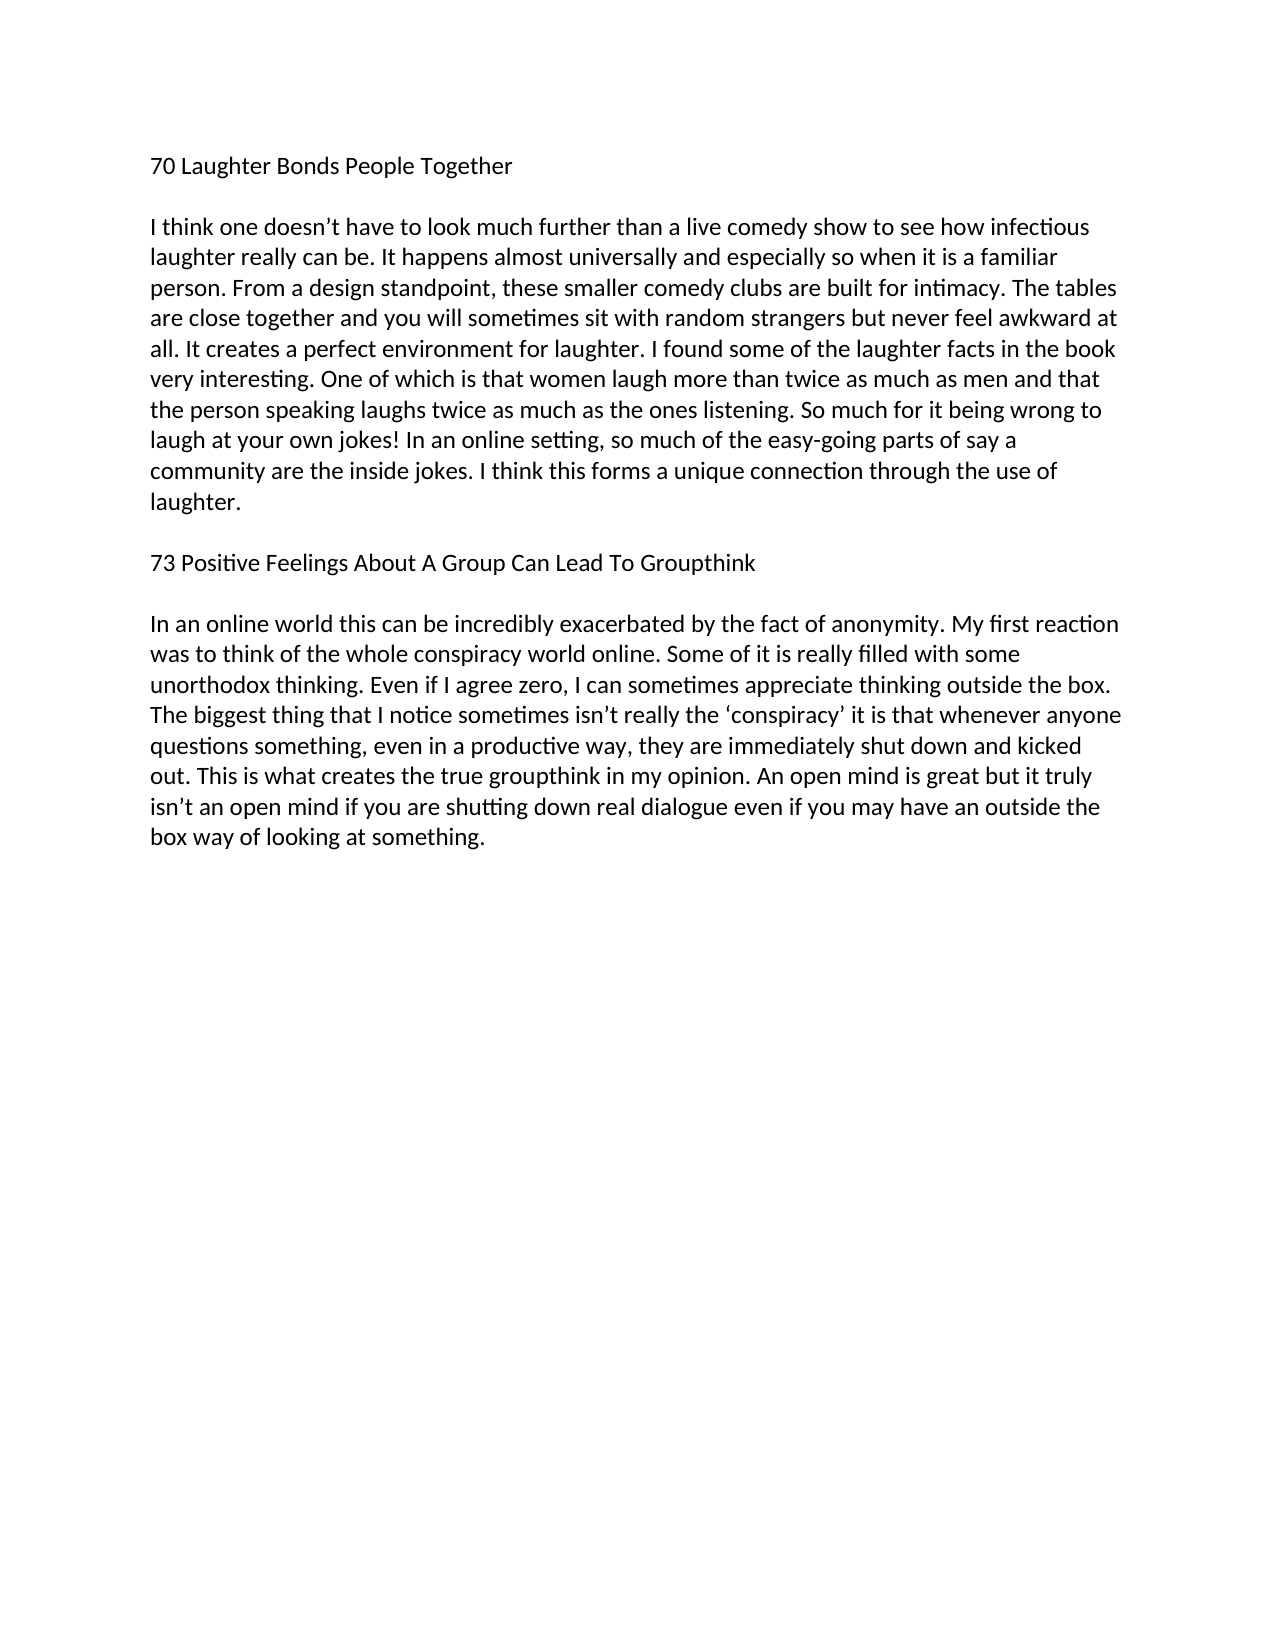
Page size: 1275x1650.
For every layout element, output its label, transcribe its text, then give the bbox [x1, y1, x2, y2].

text I think one doesn’t have to look much further than a live comedy show to see how infectious laughter really can be. It happens almost universally and especially so when it is a familiar person. From a design standpoint, these smaller comedy clubs are built for intimacy. The tables are close together and you will sometimes sit with random strangers but never feel awkward at all. It creates a perfect environment for laughter. I found some of the laughter facts in the book very interesting. One of which is that women laugh more than twice as much as men and that the person speaking laughs twice as much as the ones listening. So much for it being wrong to laugh at your own jokes! In an online setting, so much of the easy-going parts of say a community are the inside jokes. I think this forms a unique connection through the use of laughter. [150, 211, 1125, 516]
text 70 Laughter Bonds People Together [150, 150, 1125, 181]
text 73 Positive Feelings About A Group Can Lead To Groupthink [150, 547, 1125, 577]
text In an online world this can be incredibly exacerbated by the fact of anonymity. My first reaction was to think of the whole conspiracy world online. Some of it is really filled with some unorthodox thinking. Even if I agree zero, I can sometimes appreciate thinking outside the box. The biggest thing that I notice sometimes isn’t really the ‘conspiracy’ it is that whenever anyone questions something, even in a productive way, they are immediately shut down and kicked out. This is what creates the true groupthink in my opinion. An open mind is great but it truly isn’t an open mind if you are shutting down real dialogue even if you may have an outside the box way of looking at something. [150, 608, 1125, 852]
